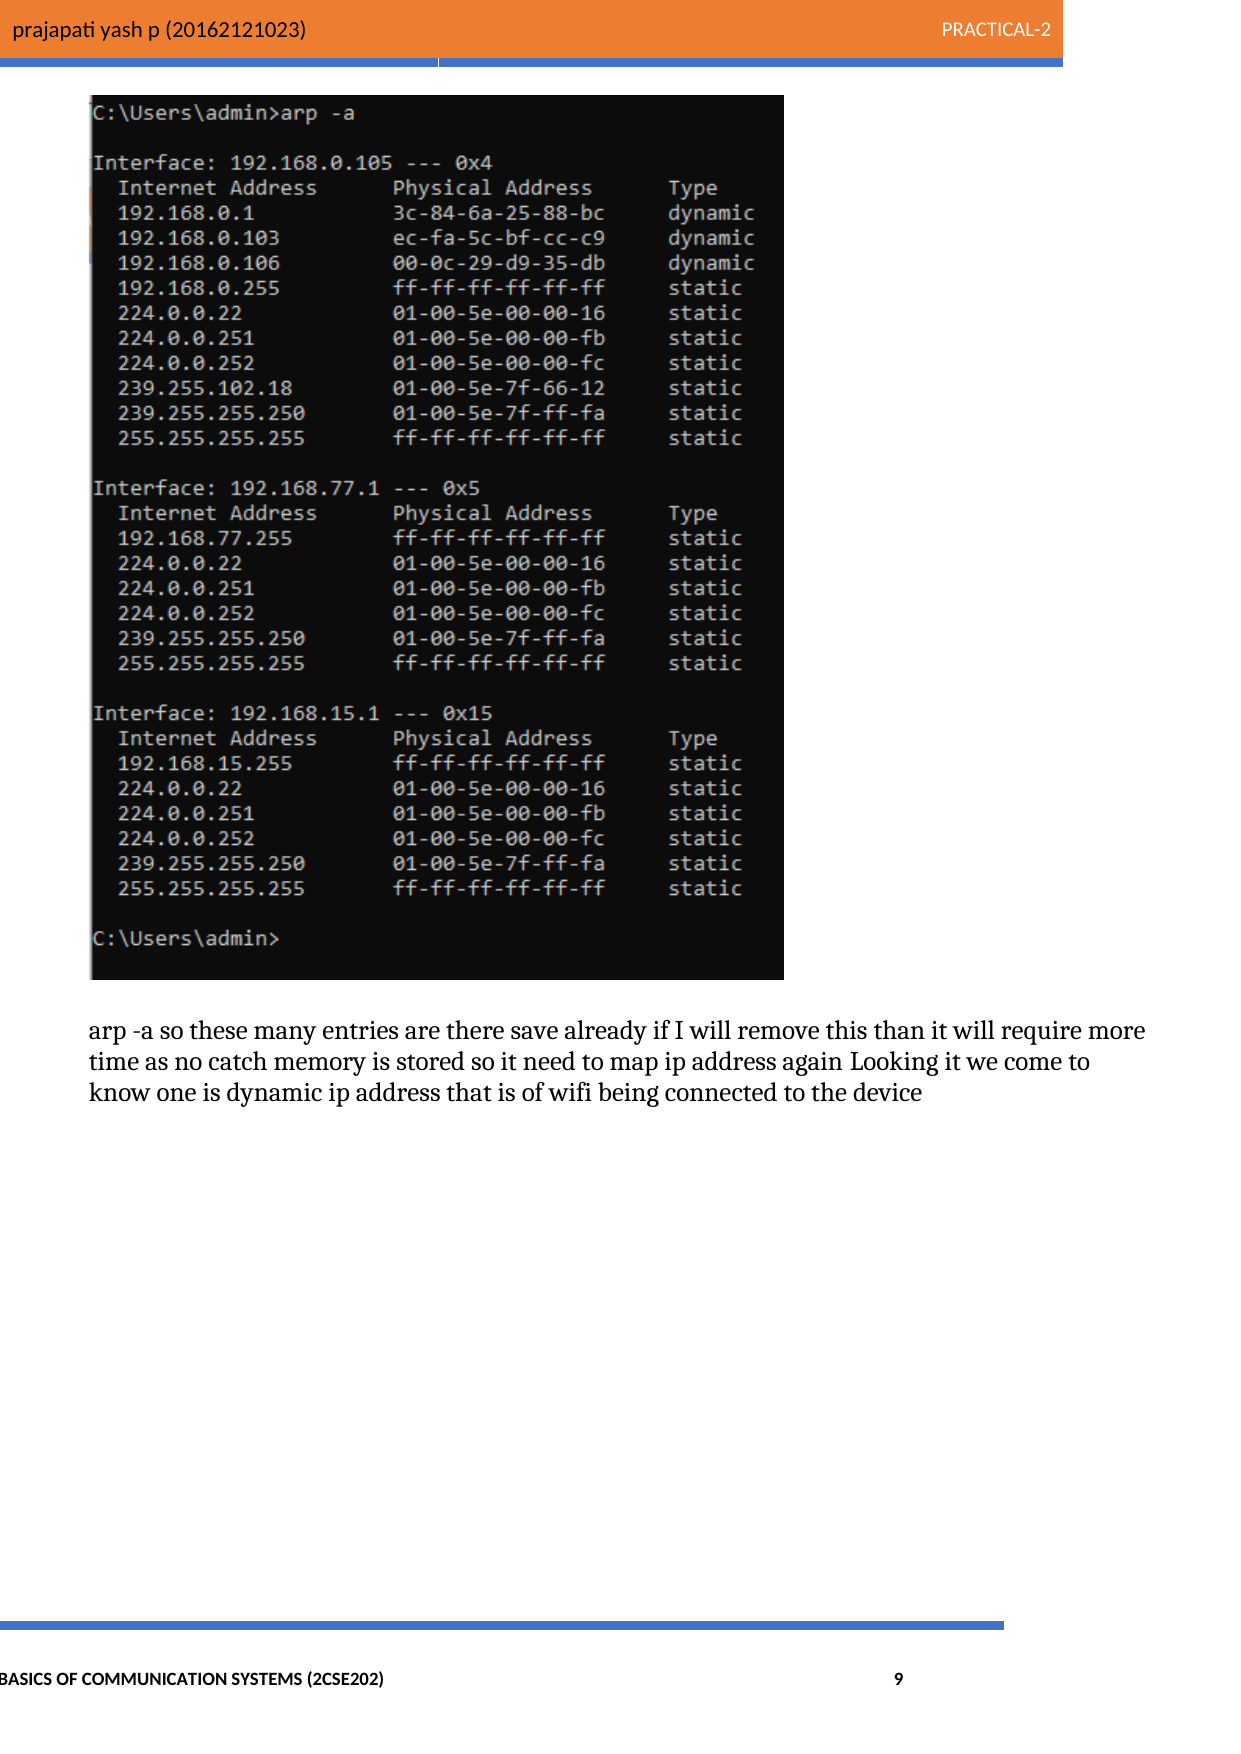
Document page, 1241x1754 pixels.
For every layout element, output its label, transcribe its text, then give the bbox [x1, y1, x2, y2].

picture [88, 95, 784, 980]
text arp -a so these many entries are there save already if I will remove this than it will require more time as no catch memory is stored so it need to map ip address again Looking it we come to know one is dynamic ip address that is of wifi being connected to the device [89, 1015, 1152, 1108]
